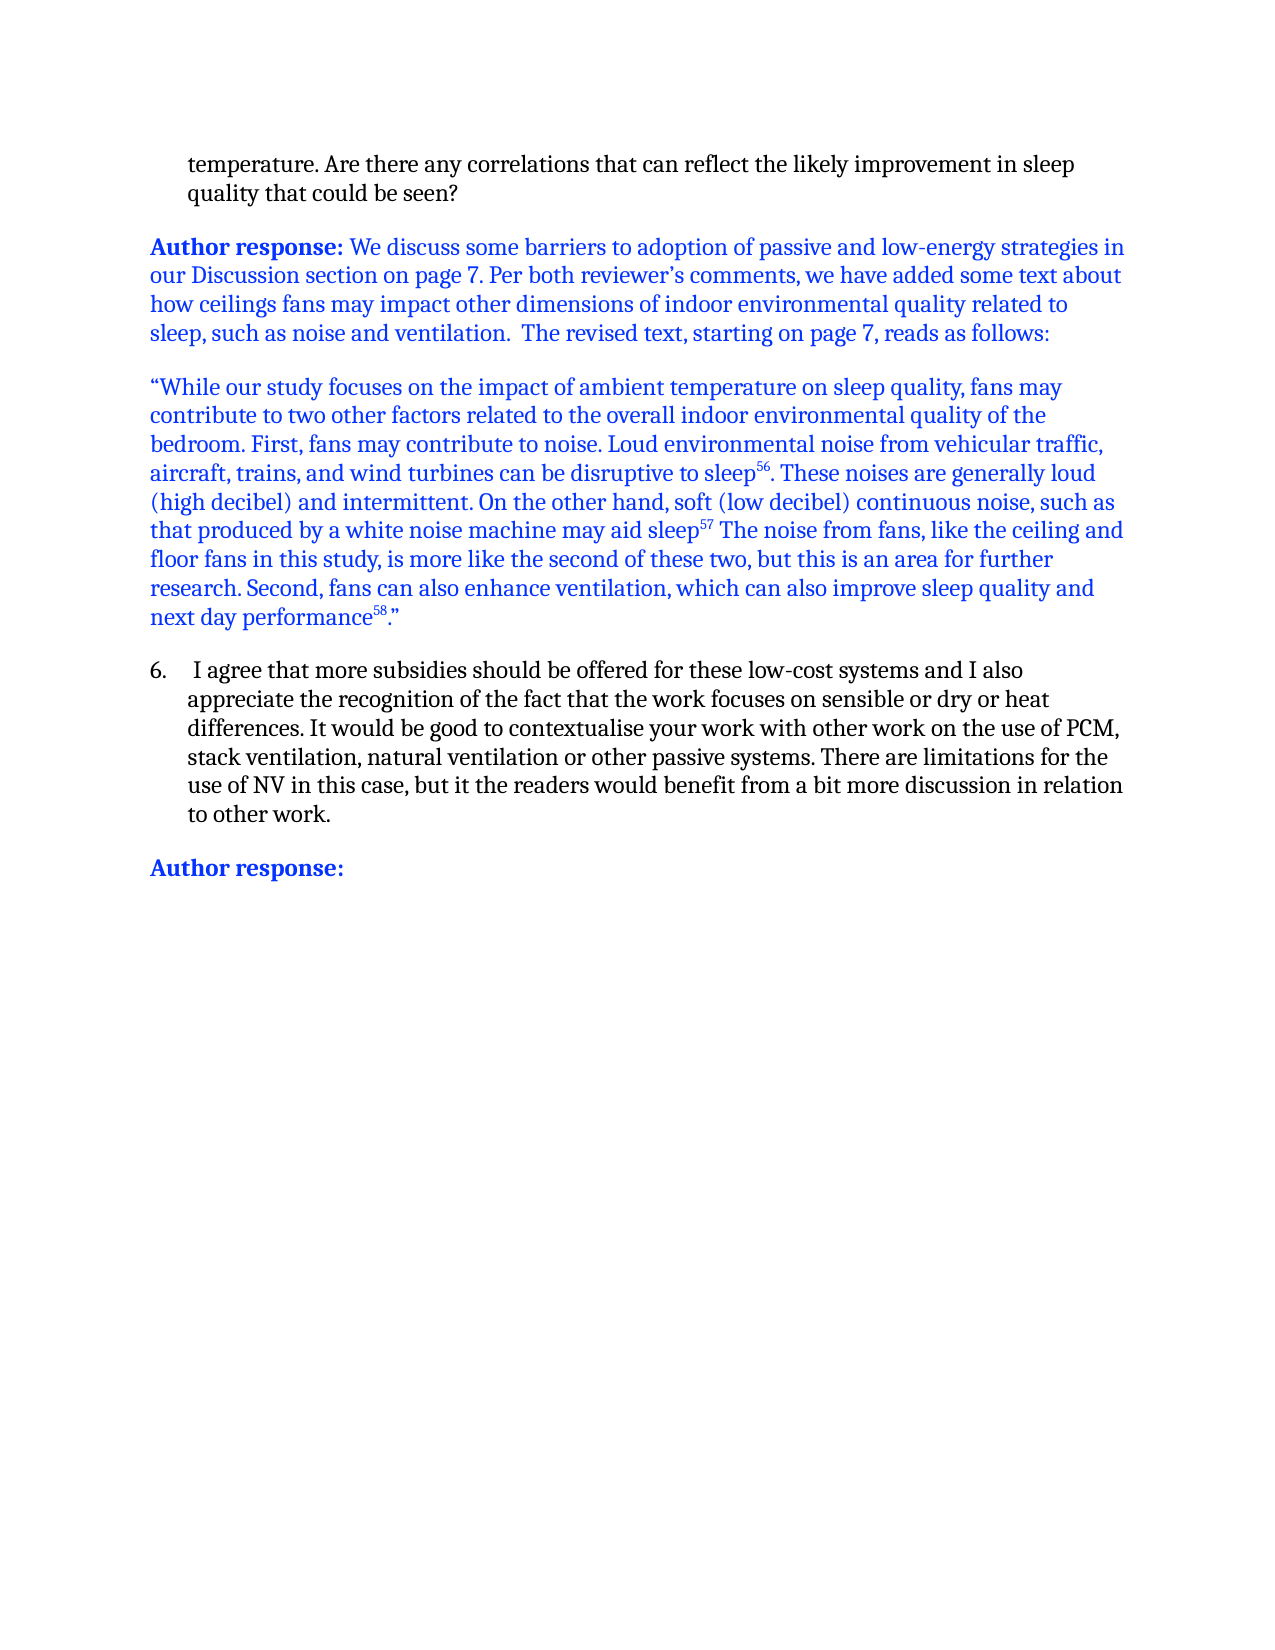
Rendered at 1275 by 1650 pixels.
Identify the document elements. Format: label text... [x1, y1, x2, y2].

text Author response: [150, 854, 1125, 882]
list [150, 150, 1125, 207]
text “While our study focuses on the impact of ambient temperature on sleep quality, fans may contribute to two other factors related to the overall indoor environmental quality of the bedroom. First, fans may contribute to noise. Loud environmental noise from vehicular traffic, aircraft, trains, and wind turbines can be disruptive to sleep56. These noises are generally loud (high decibel) and intermittent. On the other hand, soft (low decibel) continuous noise, such as that produced by a white noise machine may aid sleep57 The noise from fans, like the ceiling and floor fans in this study, is more like the second of these two, but this is an area for further research. Second, fans can also enhance ventilation, which can also improve sleep quality and next day performance58.” [150, 372, 1125, 631]
list I agree that more subsidies should be offered for these low-cost systems and I also appreciate the recognition of the fact that the work focuses on sensible or dry or heat differences. It would be good to contextualise your work with other work on the use of PCM, stack ventilation, natural ventilation or other passive systems. There are limitations for the use of NV in this case, but it the readers would benefit from a bit more discussion in relation to other work. [150, 656, 1125, 829]
text Author response: We discuss some barriers to adoption of passive and low-energy strategies in our Discussion section on page 7. Per both reviewer’s comments, we have added some text about how ceilings fans may impact other dimensions of indoor environmental quality related to sleep, such as noise and ventilation. The revised text, starting on page 7, reads as follows: [150, 232, 1125, 347]
